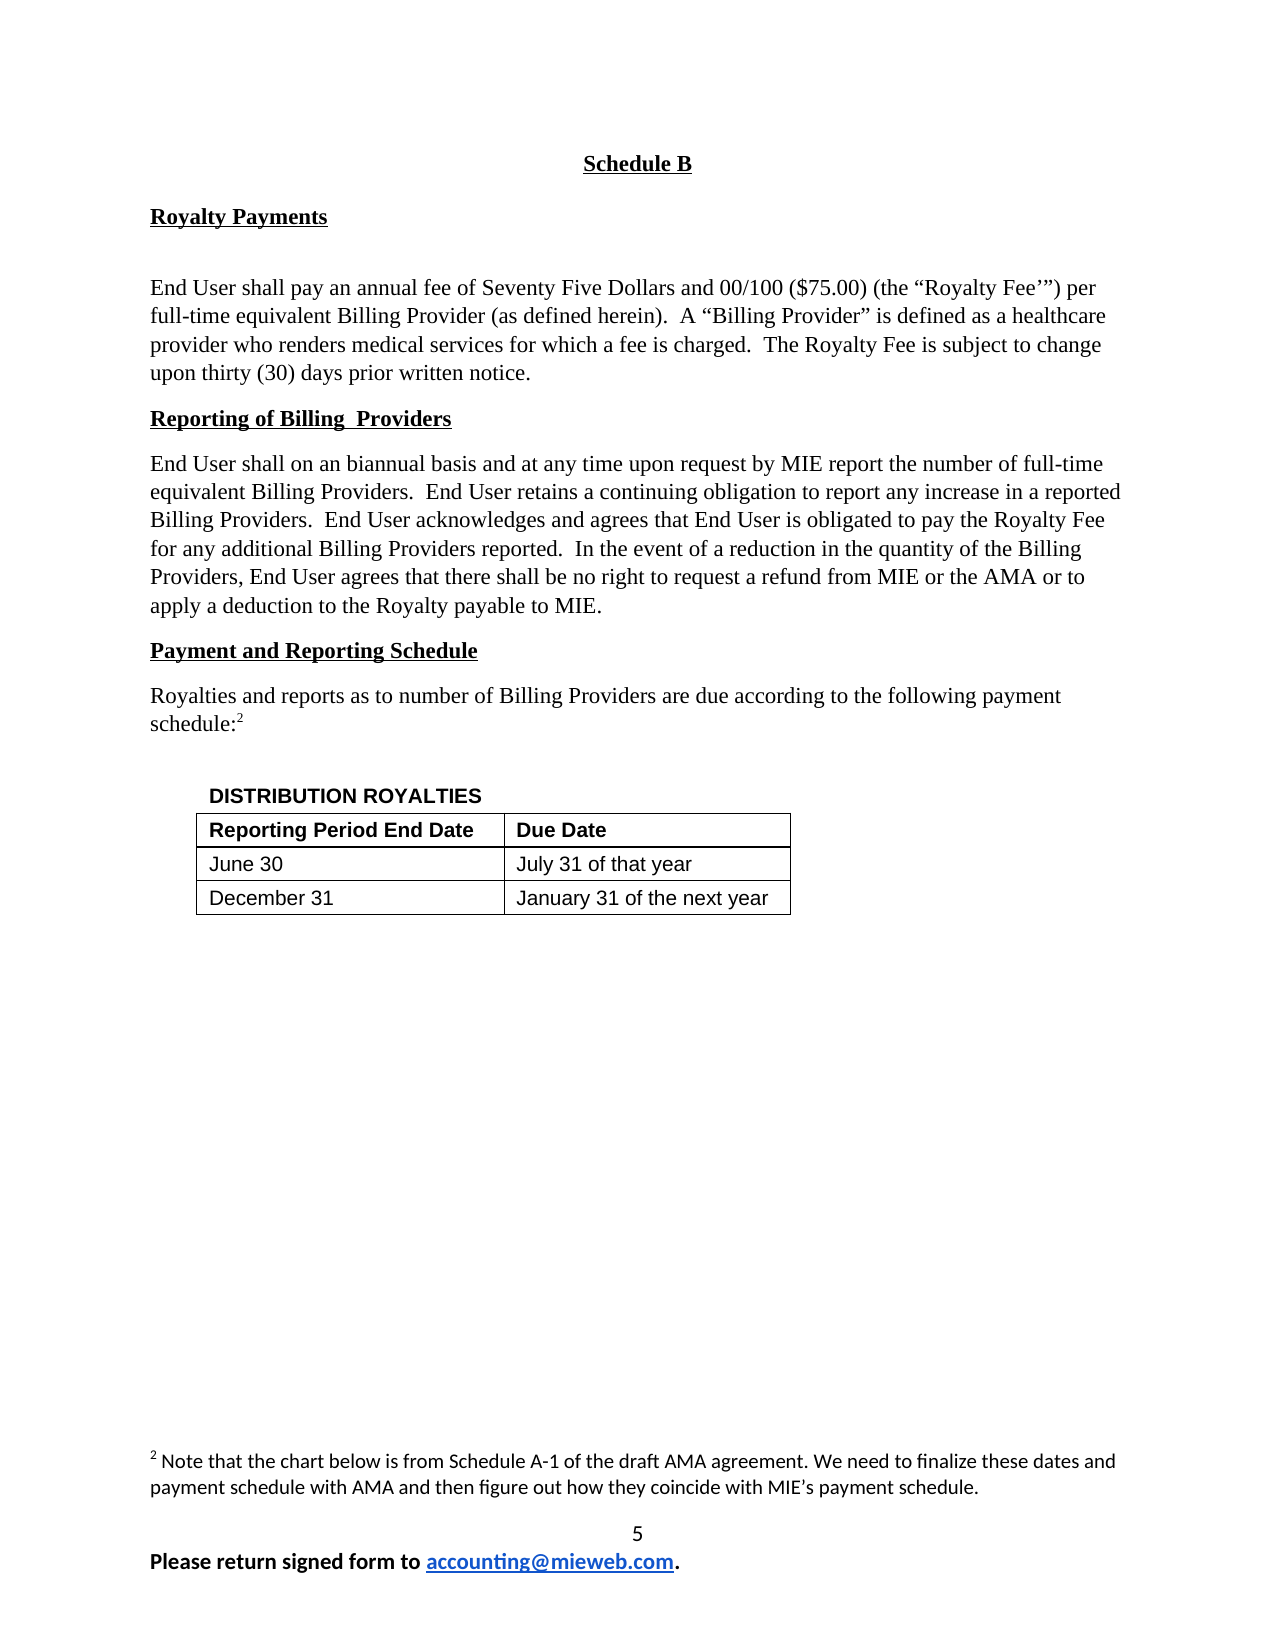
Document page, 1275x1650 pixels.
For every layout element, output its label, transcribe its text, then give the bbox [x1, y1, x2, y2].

text Schedule B [150, 150, 1125, 176]
table_cell Due Date [505, 814, 790, 846]
text Royalty Payments [150, 203, 1125, 229]
text Payment and Reporting Schedule [150, 637, 1125, 663]
text Reporting of Billing Providers [150, 404, 1125, 431]
text End User shall pay an annual fee of Seventy Five Dollars and 00/100 ($75.00) (the “Royalty Fee’”) per full-time equivalent Billing Provider (as defined herein). A “Billing Provider” is defined as a healthcare provider who renders medical services for which a fee is charged. The Royalty Fee is subject to change upon thirty (30) days prior written notice. [150, 274, 1125, 386]
table_cell December 31 [197, 881, 504, 914]
table_cell Reporting Period End Date [197, 814, 504, 846]
text Royalties and reports as to number of Billing Providers are due according to the following payment schedule: [150, 682, 1125, 737]
table_cell June 30 [197, 848, 504, 880]
table_cell July 31 of that year [505, 848, 790, 880]
text End User shall on an biannual basis and at any time upon request by MIE report the number of full-time equivalent Billing Providers. End User retains a continuing obligation to report any increase in a reported Billing Providers. End User acknowledges and agrees that End User is obligated to pay the Royalty Fee for any additional Billing Providers reported. In the event of a reduction in the quantity of the Billing Providers, End User agrees that there shall be no right to request a refund from MIE or the AMA or to apply a deduction to the Royalty payable to MIE. [150, 450, 1125, 618]
table_cell January 31 of the next year [505, 881, 790, 914]
table_header DISTRIBUTION ROYALTIES [197, 756, 791, 812]
